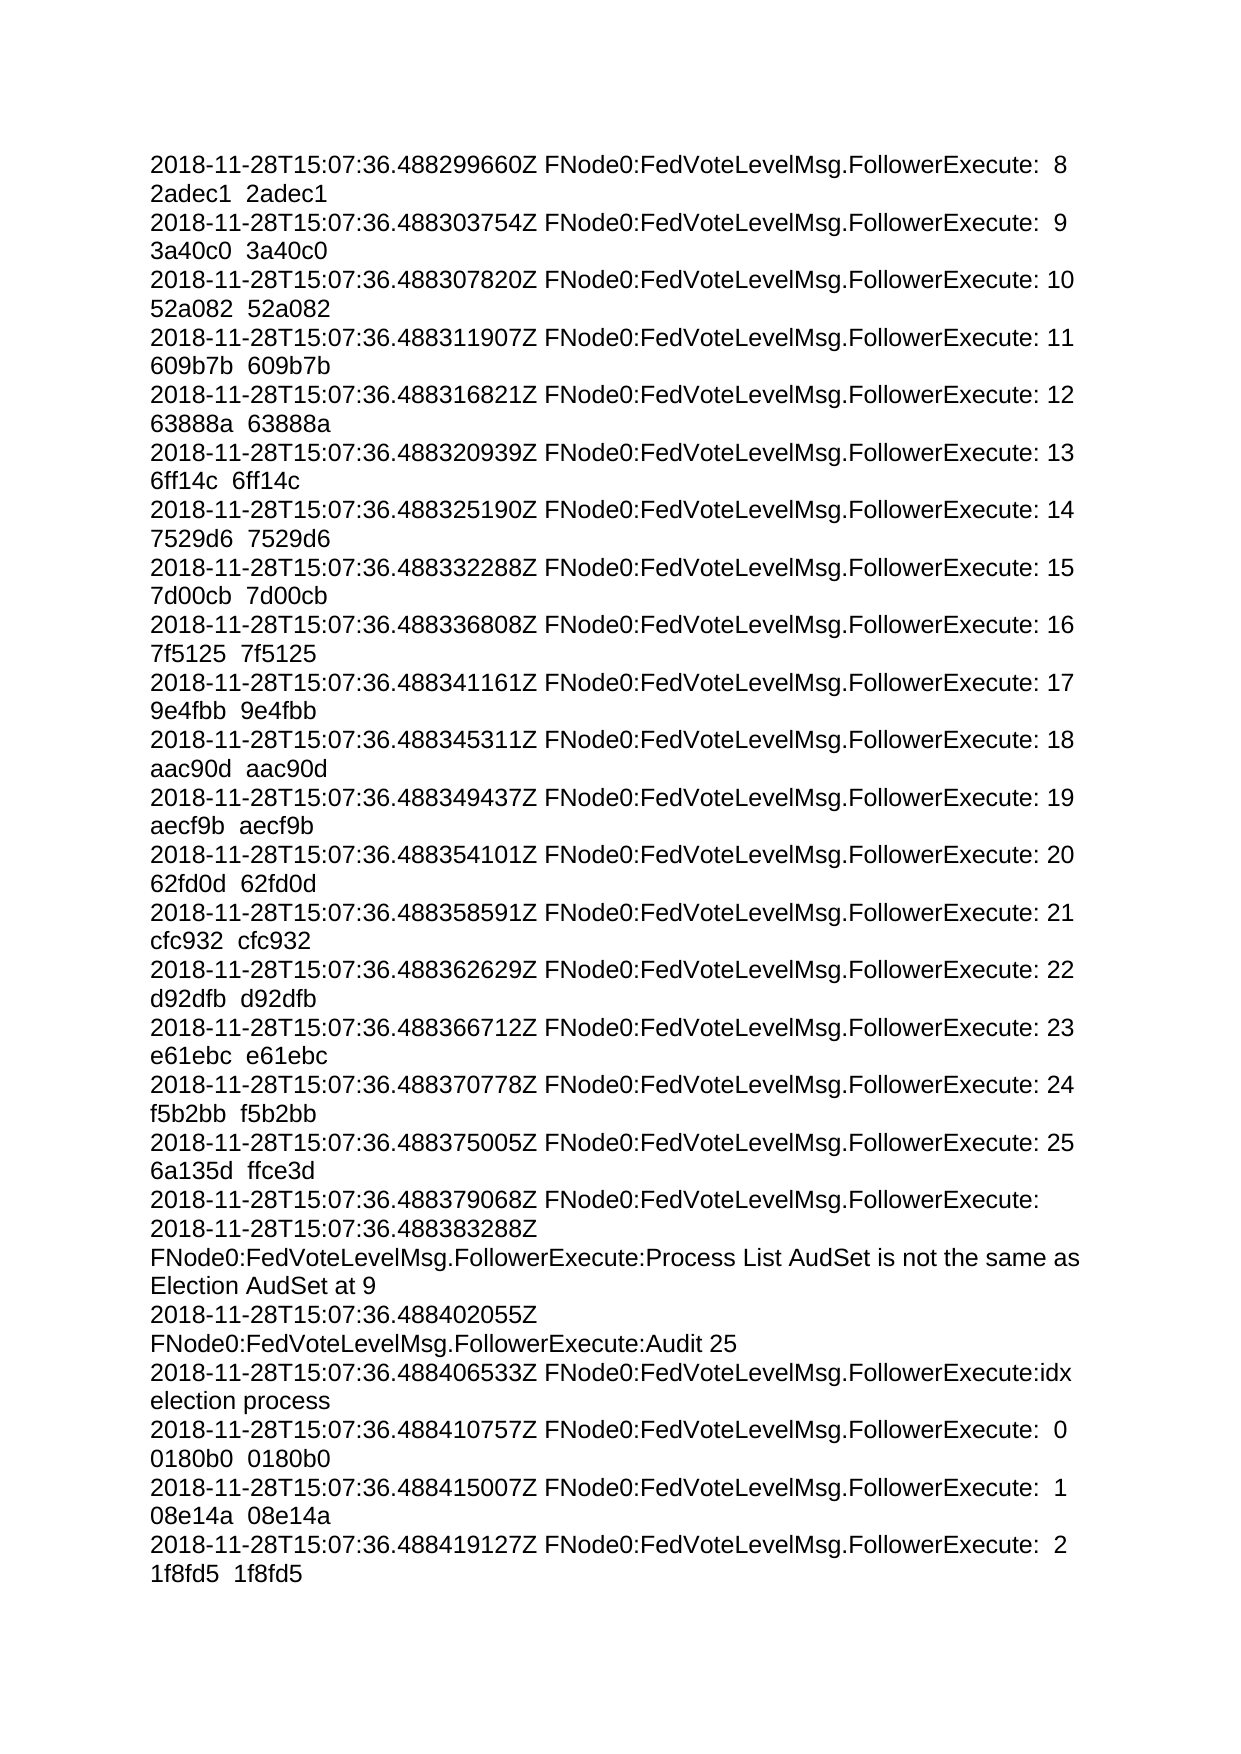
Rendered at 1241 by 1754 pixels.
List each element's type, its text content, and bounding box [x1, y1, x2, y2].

text 2018-11-28T15:07:36.488415007Z FNode0:FedVoteLevelMsg.FollowerExecute: 1 08e14a 08e14a [150, 1472, 1090, 1530]
text 2018-11-28T15:07:36.488379068Z FNode0:FedVoteLevelMsg.FollowerExecute: [150, 1185, 1090, 1214]
text 2018-11-28T15:07:36.488336808Z FNode0:FedVoteLevelMsg.FollowerExecute: 16 7f5125 7f5125 [150, 610, 1090, 667]
text 2018-11-28T15:07:36.488341161Z FNode0:FedVoteLevelMsg.FollowerExecute: 17 9e4fbb 9e4fbb [150, 667, 1090, 725]
text 2018-11-28T15:07:36.488307820Z FNode0:FedVoteLevelMsg.FollowerExecute: 10 52a082 52a082 [150, 265, 1090, 322]
text 2018-11-28T15:07:36.488303754Z FNode0:FedVoteLevelMsg.FollowerExecute: 9 3a40c0 3a40c0 [150, 207, 1090, 265]
text 2018-11-28T15:07:36.488383288Z FNode0:FedVoteLevelMsg.FollowerExecute:Process List AudSet is not the same as Election AudSet at 9 [150, 1214, 1090, 1300]
text 2018-11-28T15:07:36.488370778Z FNode0:FedVoteLevelMsg.FollowerExecute: 24 f5b2bb f5b2bb [150, 1070, 1090, 1127]
text 2018-11-28T15:07:36.488410757Z FNode0:FedVoteLevelMsg.FollowerExecute: 0 0180b0 0180b0 [150, 1415, 1090, 1472]
text 2018-11-28T15:07:36.488366712Z FNode0:FedVoteLevelMsg.FollowerExecute: 23 e61ebc e61ebc [150, 1012, 1090, 1070]
text 2018-11-28T15:07:36.488406533Z FNode0:FedVoteLevelMsg.FollowerExecute:idx election process [150, 1357, 1090, 1415]
text 2018-11-28T15:07:36.488299660Z FNode0:FedVoteLevelMsg.FollowerExecute: 8 2adec1 2adec1 [150, 150, 1090, 207]
text 2018-11-28T15:07:36.488402055Z FNode0:FedVoteLevelMsg.FollowerExecute:Audit 25 [150, 1300, 1090, 1357]
text 2018-11-28T15:07:36.488349437Z FNode0:FedVoteLevelMsg.FollowerExecute: 19 aecf9b aecf9b [150, 782, 1090, 840]
text 2018-11-28T15:07:36.488358591Z FNode0:FedVoteLevelMsg.FollowerExecute: 21 cfc932 cfc932 [150, 897, 1090, 955]
text 2018-11-28T15:07:36.488345311Z FNode0:FedVoteLevelMsg.FollowerExecute: 18 aac90d aac90d [150, 725, 1090, 782]
text 2018-11-28T15:07:36.488325190Z FNode0:FedVoteLevelMsg.FollowerExecute: 14 7529d6 7529d6 [150, 495, 1090, 552]
text 2018-11-28T15:07:36.488320939Z FNode0:FedVoteLevelMsg.FollowerExecute: 13 6ff14c 6ff14c [150, 437, 1090, 495]
text 2018-11-28T15:07:36.488311907Z FNode0:FedVoteLevelMsg.FollowerExecute: 11 609b7b 609b7b [150, 322, 1090, 380]
text 2018-11-28T15:07:36.488375005Z FNode0:FedVoteLevelMsg.FollowerExecute: 25 6a135d ffce3d [150, 1127, 1090, 1185]
text 2018-11-28T15:07:36.488354101Z FNode0:FedVoteLevelMsg.FollowerExecute: 20 62fd0d 62fd0d [150, 840, 1090, 897]
text 2018-11-28T15:07:36.488316821Z FNode0:FedVoteLevelMsg.FollowerExecute: 12 63888a 63888a [150, 380, 1090, 437]
text 2018-11-28T15:07:36.488362629Z FNode0:FedVoteLevelMsg.FollowerExecute: 22 d92dfb d92dfb [150, 955, 1090, 1012]
text 2018-11-28T15:07:36.488419127Z FNode0:FedVoteLevelMsg.FollowerExecute: 2 1f8fd5 1f8fd5 [150, 1530, 1090, 1587]
text 2018-11-28T15:07:36.488332288Z FNode0:FedVoteLevelMsg.FollowerExecute: 15 7d00cb 7d00cb [150, 552, 1090, 610]
